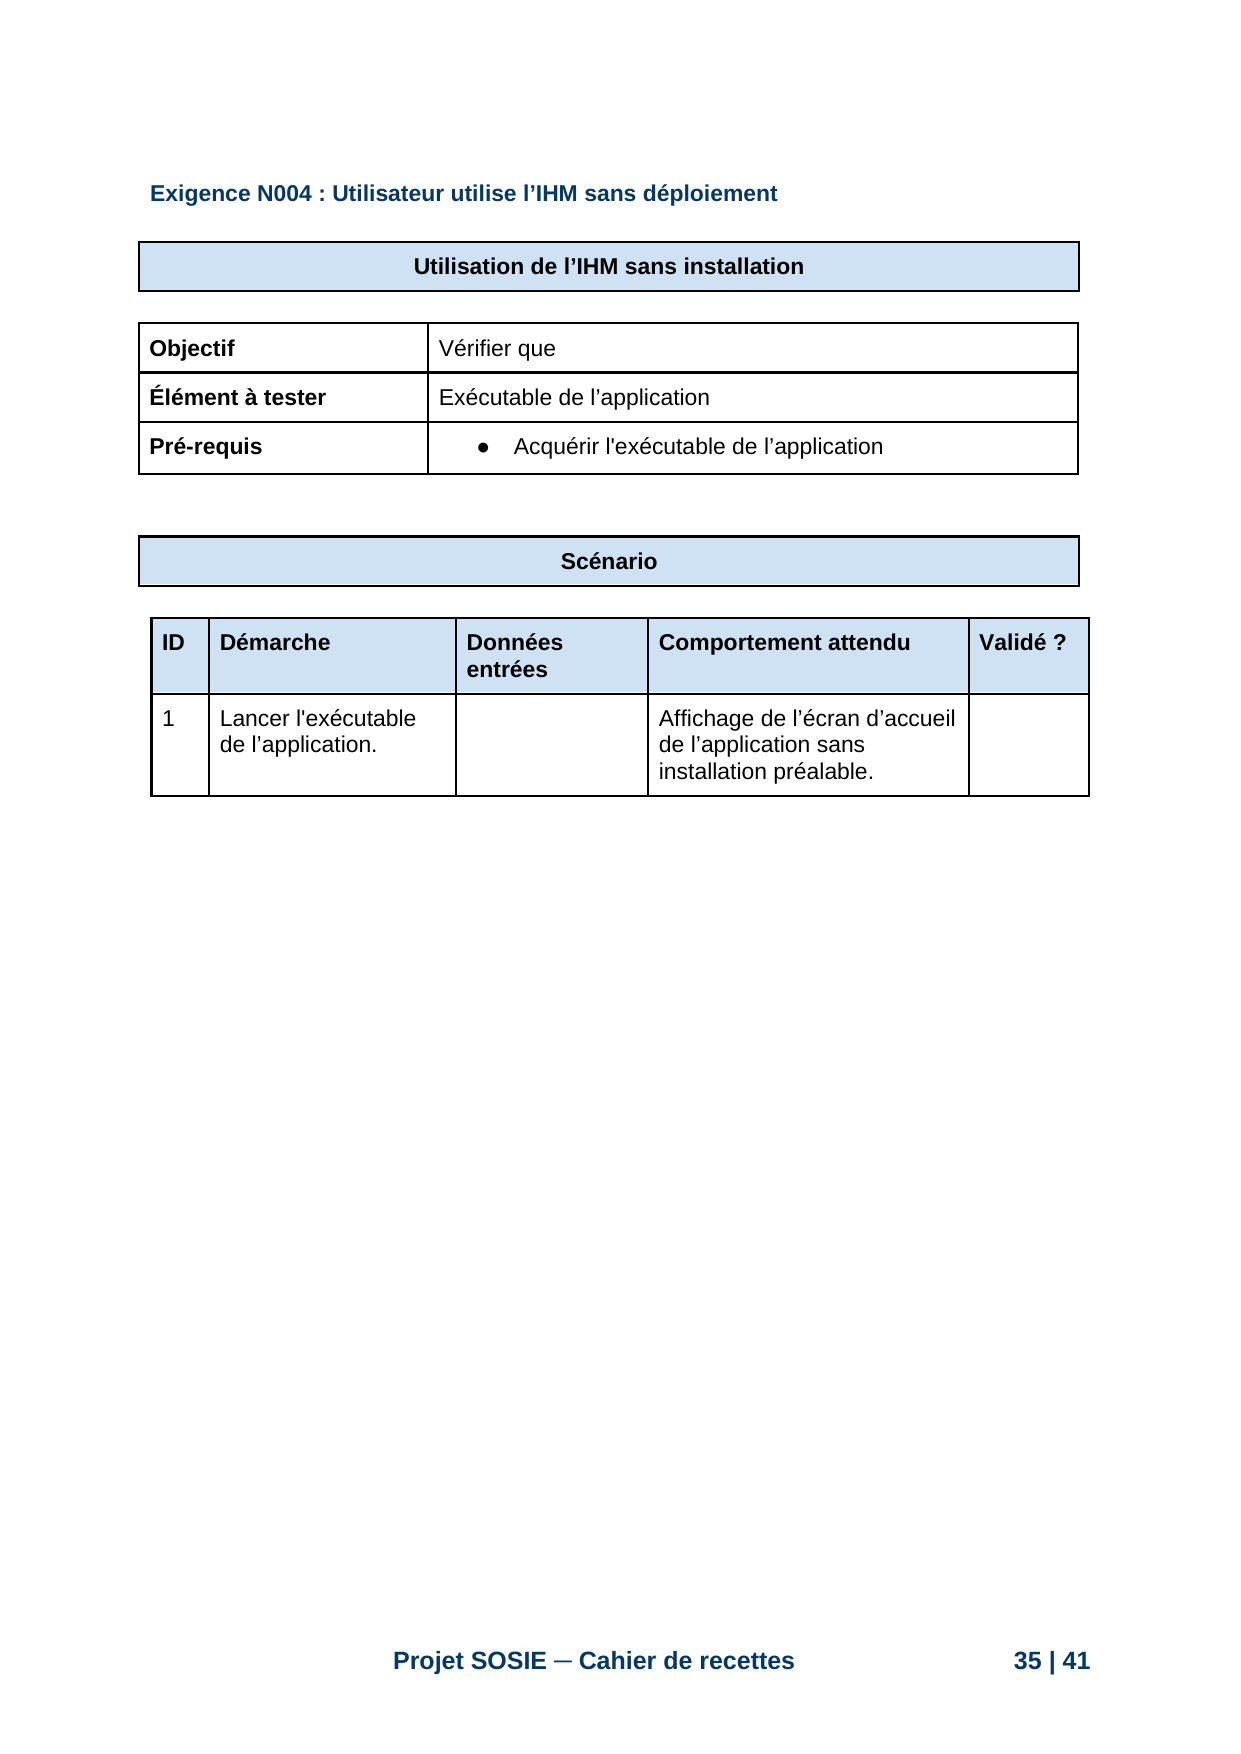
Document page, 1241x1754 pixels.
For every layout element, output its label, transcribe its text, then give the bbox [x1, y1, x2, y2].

table_cell Acquérir l'exécutable de l’application [429, 423, 1077, 473]
table_header Validé ? [970, 619, 1088, 692]
table_cell Élément à tester [140, 374, 427, 421]
table_header Objectif [140, 324, 427, 371]
table_cell Pré-requis [140, 423, 427, 473]
table_header Comportement attendu [649, 619, 968, 692]
table_header Utilisation de l’IHM sans installation [140, 243, 1078, 290]
table_header Vérifier que [429, 324, 1077, 371]
table_cell [970, 695, 1088, 794]
table_header Démarche [210, 619, 455, 692]
table_cell Affichage de l’écran d’accueil de l’application sans installation préalable. [649, 695, 968, 794]
table_cell 1 [153, 695, 208, 794]
table_cell Lancer l'exécutable de l’application. [210, 695, 455, 794]
table_cell [457, 695, 647, 794]
table_header Données entrées [457, 619, 647, 692]
table_cell Exécutable de l’application [429, 374, 1077, 421]
subtitle Exigence N004 : Utilisateur utilise l’IHM sans déploiement [150, 180, 1090, 207]
table_header ID [153, 619, 208, 692]
table_header Scénario [140, 538, 1078, 584]
